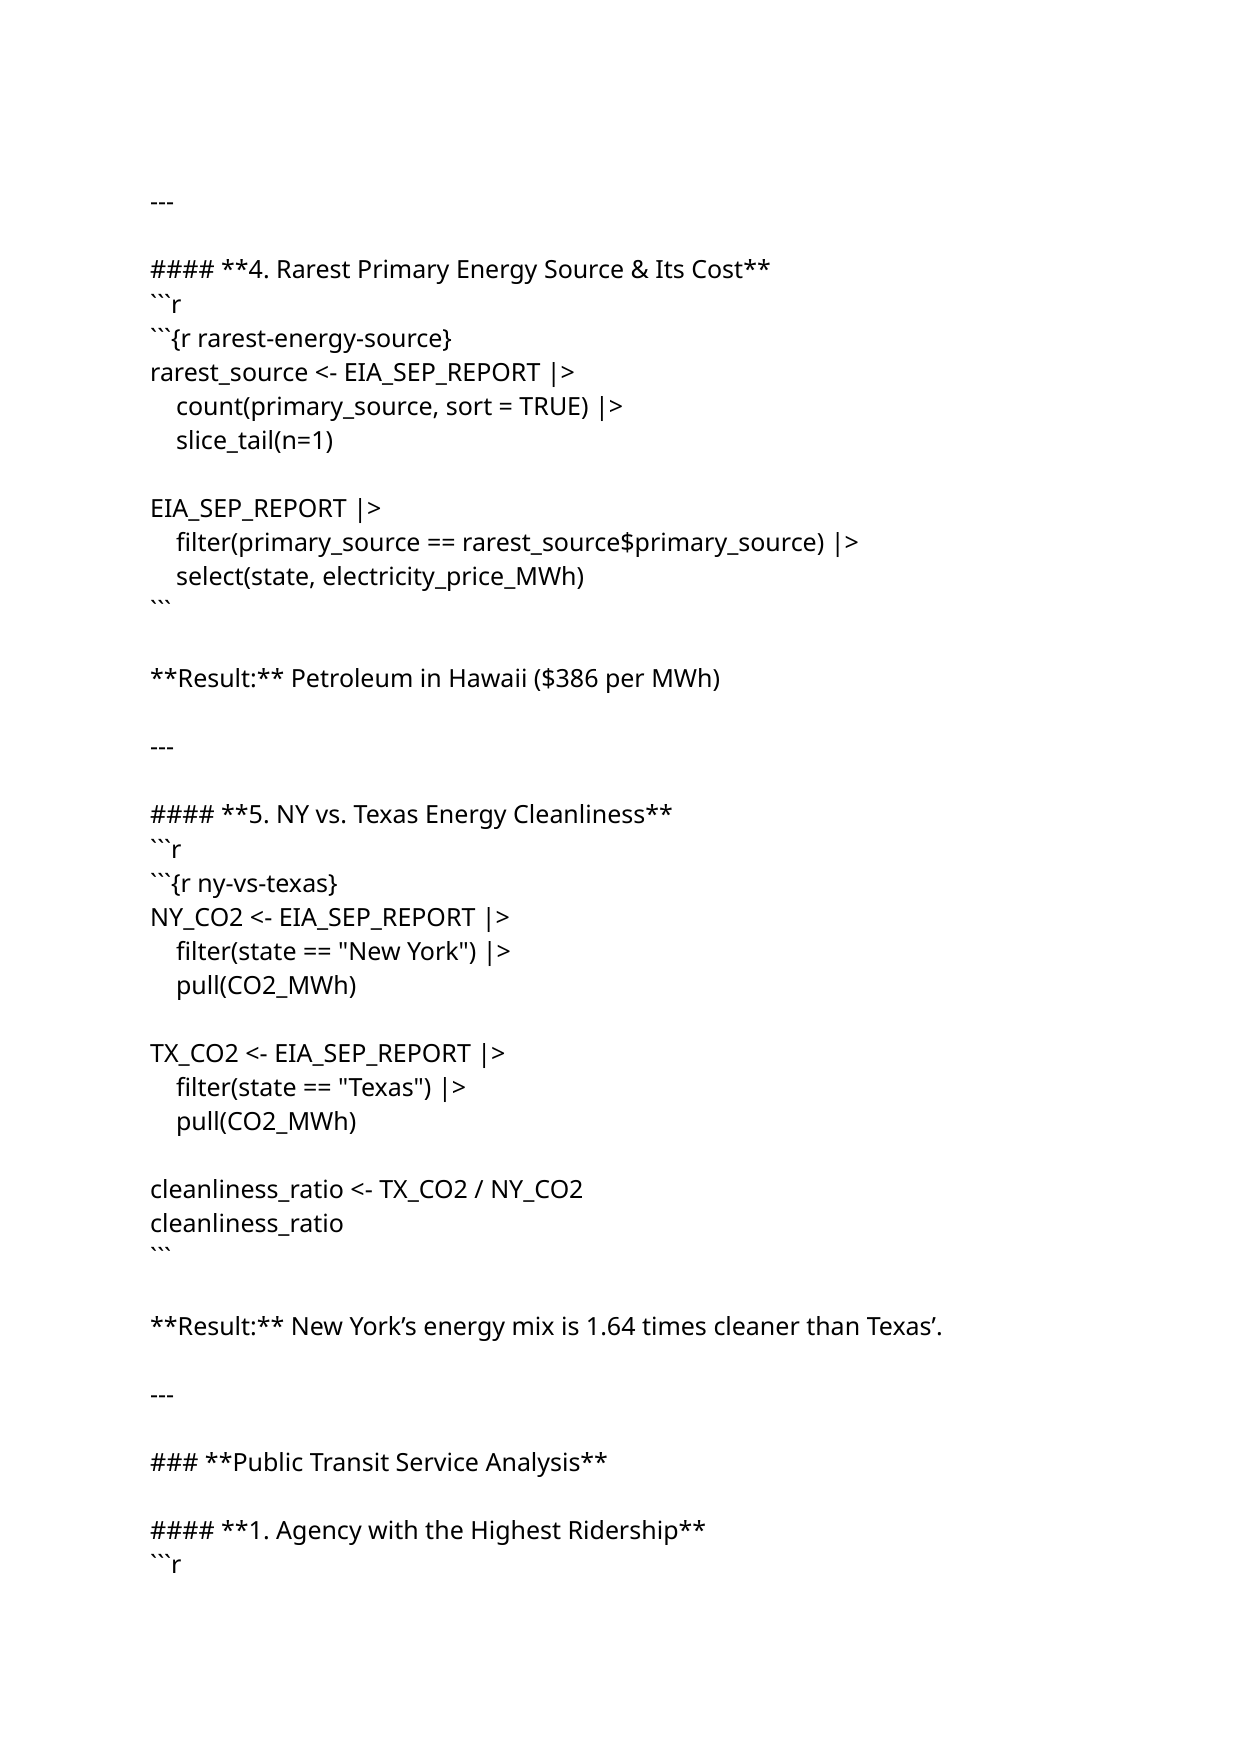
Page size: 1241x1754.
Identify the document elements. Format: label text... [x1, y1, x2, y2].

text **Result:** New York’s energy mix is 1.64 times cleaner than Texas’. [150, 1308, 1090, 1342]
text select(state, electricity_price_MWh) [150, 559, 1090, 593]
text --- [150, 184, 1090, 218]
text ``` [150, 593, 1090, 627]
text filter(primary_source == rarest_source$primary_source) |> [150, 525, 1090, 559]
text rarest_source <- EIA_SEP_REPORT |> [150, 354, 1090, 388]
text #### **5. NY vs. Texas Energy Cleanliness** [150, 797, 1090, 831]
text ```r [150, 831, 1090, 865]
text ```r [150, 1547, 1090, 1581]
text filter(state == "New York") |> [150, 933, 1090, 967]
text #### **1. Agency with the Highest Ridership** [150, 1512, 1090, 1547]
text ``` [150, 1240, 1090, 1274]
text pull(CO2_MWh) [150, 1104, 1090, 1138]
text ```{r ny-vs-texas} [150, 865, 1090, 899]
text #### **4. Rarest Primary Energy Source & Its Cost** [150, 252, 1090, 286]
text pull(CO2_MWh) [150, 967, 1090, 1002]
text TX_CO2 <- EIA_SEP_REPORT |> [150, 1036, 1090, 1070]
text slice_tail(n=1) [150, 422, 1090, 457]
text --- [150, 729, 1090, 763]
text EIA_SEP_REPORT |> [150, 491, 1090, 525]
text ```{r rarest-energy-source} [150, 320, 1090, 354]
text ### **Public Transit Service Analysis** [150, 1444, 1090, 1478]
text count(primary_source, sort = TRUE) |> [150, 388, 1090, 422]
text --- [150, 1376, 1090, 1410]
text ```r [150, 286, 1090, 320]
text NY_CO2 <- EIA_SEP_REPORT |> [150, 899, 1090, 933]
text filter(state == "Texas") |> [150, 1070, 1090, 1104]
text cleanliness_ratio <- TX_CO2 / NY_CO2 [150, 1172, 1090, 1206]
text cleanliness_ratio [150, 1206, 1090, 1240]
text **Result:** Petroleum in Hawaii ($386 per MWh) [150, 661, 1090, 695]
